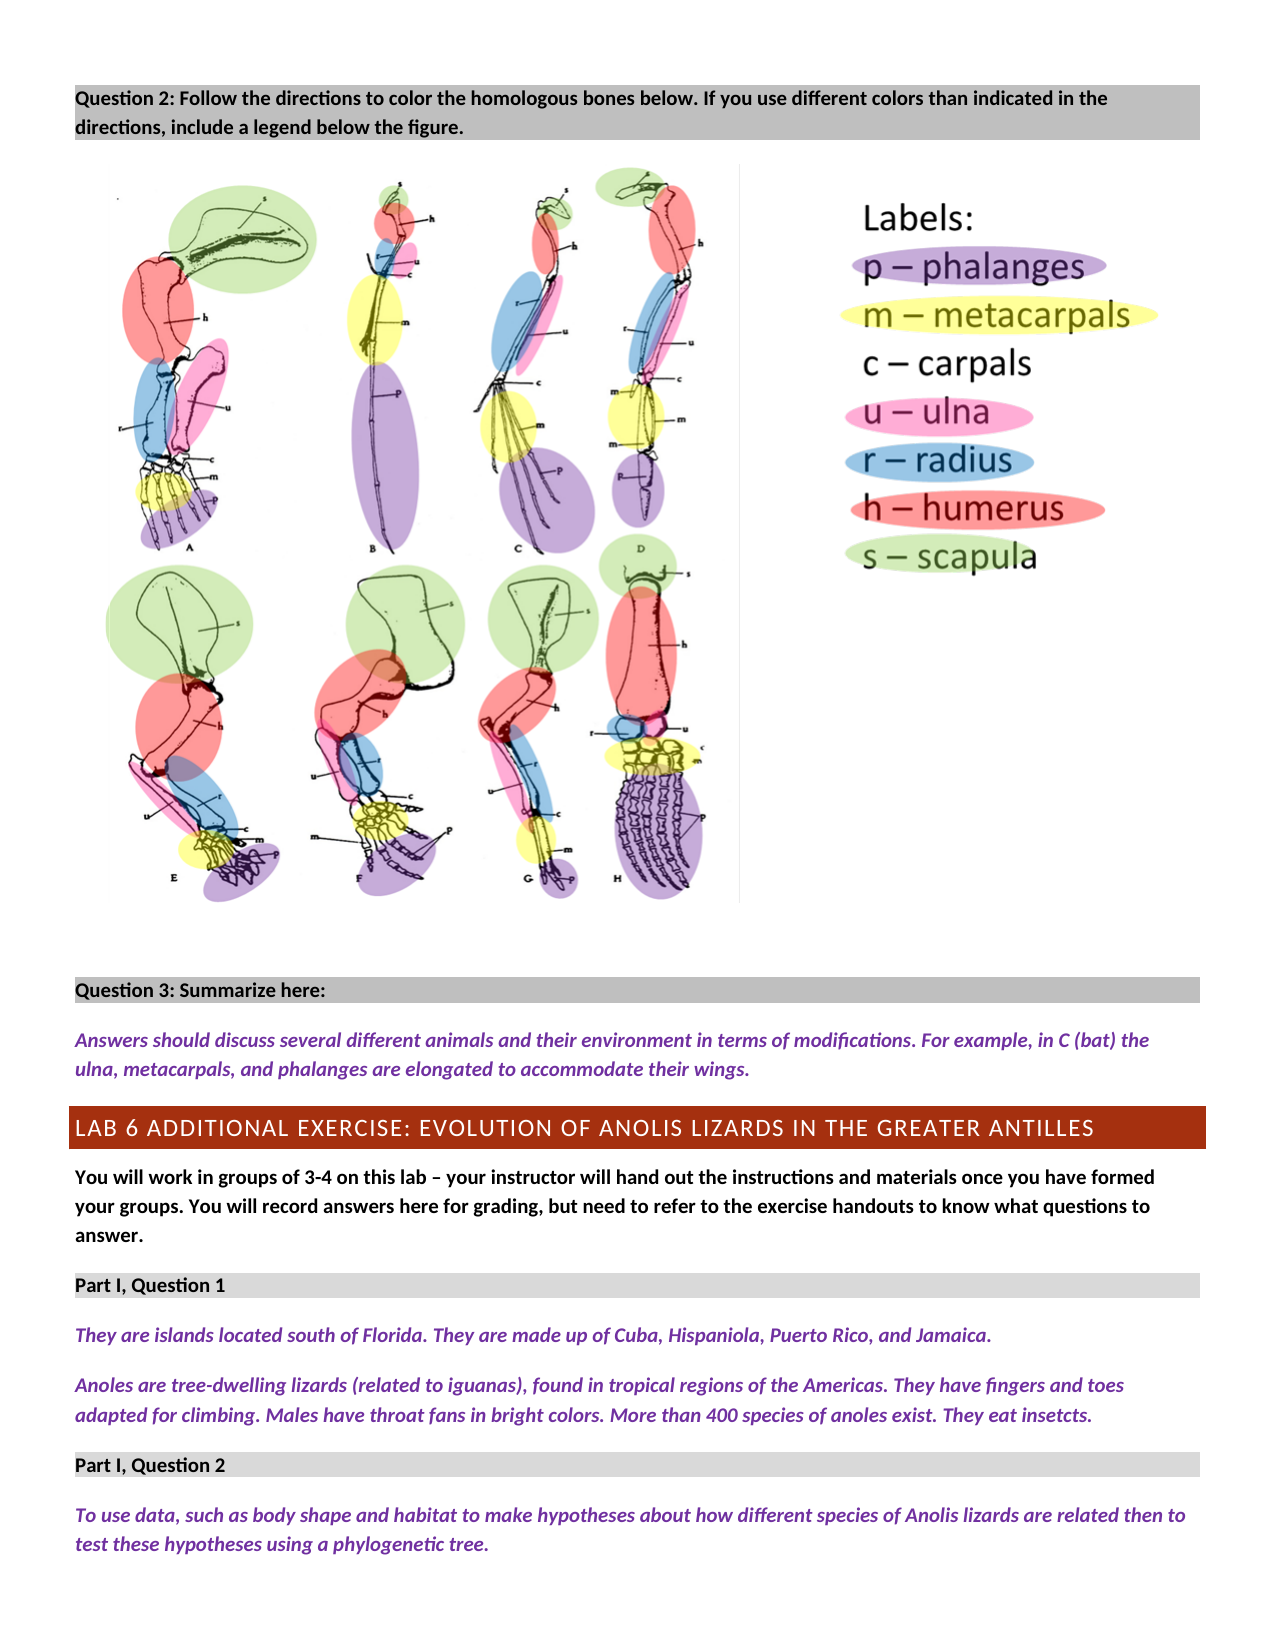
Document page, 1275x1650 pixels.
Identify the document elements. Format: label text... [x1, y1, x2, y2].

text Question 3: Summarize here: [75, 977, 1200, 1003]
text Answers should discuss several different animals and their environment in terms of modifications. For example, in C (bat) the ulna, metacarpals, and phalanges are elongated to accommodate their wings. [75, 1027, 1200, 1082]
text Question 2: Follow the directions to color the homologous bones below. If you use different colors than indicated in the directions, include a legend below the figure. [75, 85, 1200, 140]
text You will work in groups of 3-4 on this lab – your instructor will hand out the instructions and materials once you have formed your groups. You will record answers here for grading, but need to refer to the exercise handouts to know what questions to answer. [75, 1164, 1200, 1248]
text They are islands located south of Florida. They are made up of Cuba, Hispaniola, Puerto Rico, and Jamaica. [75, 1323, 1200, 1348]
text Part I, Question 2 [75, 1452, 1200, 1477]
text Part I, Question 1 [75, 1273, 1200, 1298]
subtitle Lab 6 Additional Exercise: Evolution of Anolis Lizards in the Greater Antilles [75, 1113, 1200, 1143]
text Anoles are tree-dwelling lizards (related to iguanas), found in tropical regions of the Americas. They have fingers and toes adapted for climbing. Males have throat fans in bright colors. More than 400 species of anoles exist. They eat insetcts. [75, 1373, 1200, 1427]
picture [105, 164, 1170, 903]
text To use data, such as body shape and habitat to make hypotheses about how different species of Anolis lizards are related then to test these hypotheses using a phylogenetic tree. [75, 1502, 1200, 1556]
